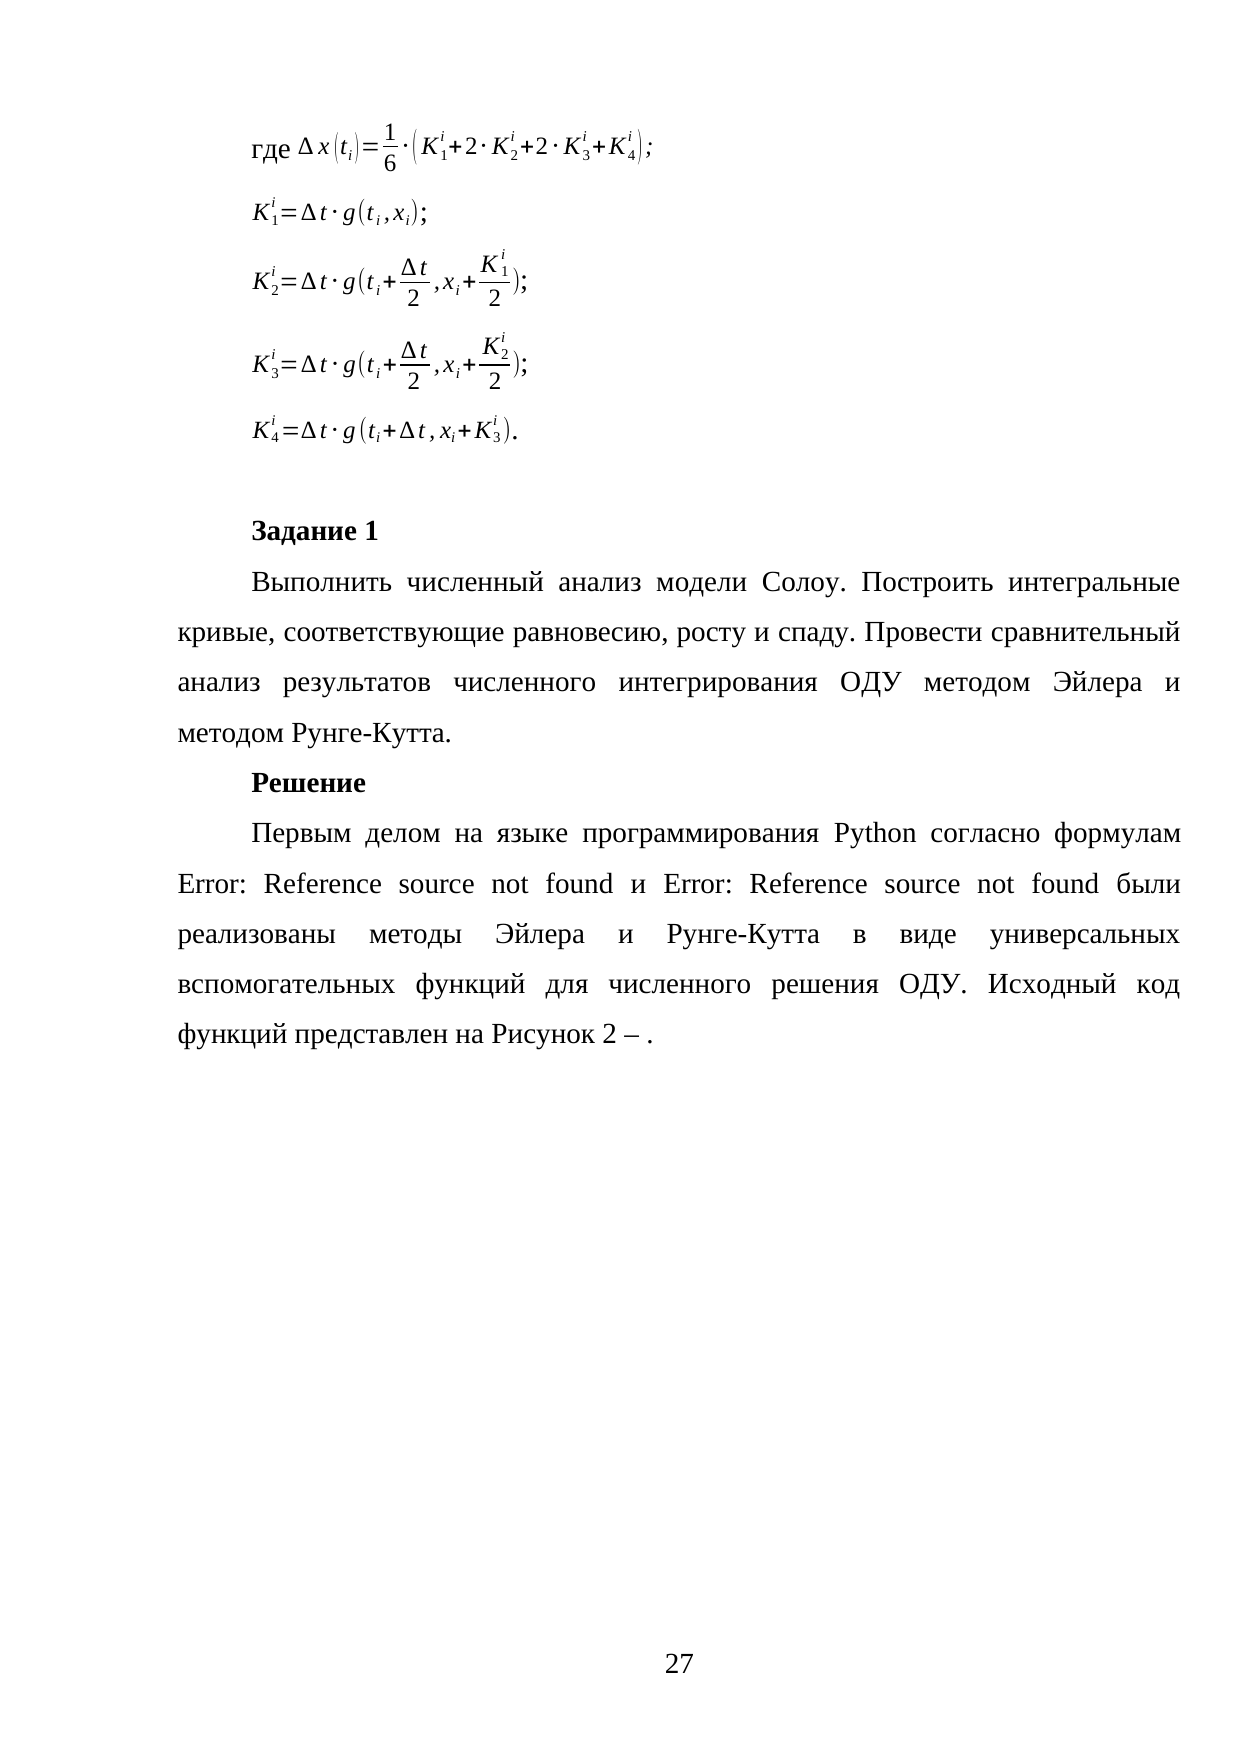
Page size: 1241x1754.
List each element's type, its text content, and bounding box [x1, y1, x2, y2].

text ; [177, 246, 1181, 312]
text . [177, 412, 1181, 446]
text Первым делом на языке программирования Python согласно формулам (27) и (28) были реализованы методы Эйлера и Рунге-Кутта в виде универсальных вспомогательных функций для численного решения ОДУ. Исходный код функций представлен на рисунке 18. [177, 815, 1181, 1050]
text ; [177, 194, 1181, 229]
text ; [177, 328, 1181, 395]
text Выполнить численный анализ модели Солоу. Построить интегральные кривые, соответствующие равновесию, росту и спаду. Провести сравнительный анализ результатов численного интегрирования ОДУ методом Эйлера и методом Рунге-Кутта. [177, 564, 1181, 748]
text где [177, 118, 1181, 177]
text Решение [177, 765, 1181, 799]
text Задание 1 [177, 513, 1181, 547]
